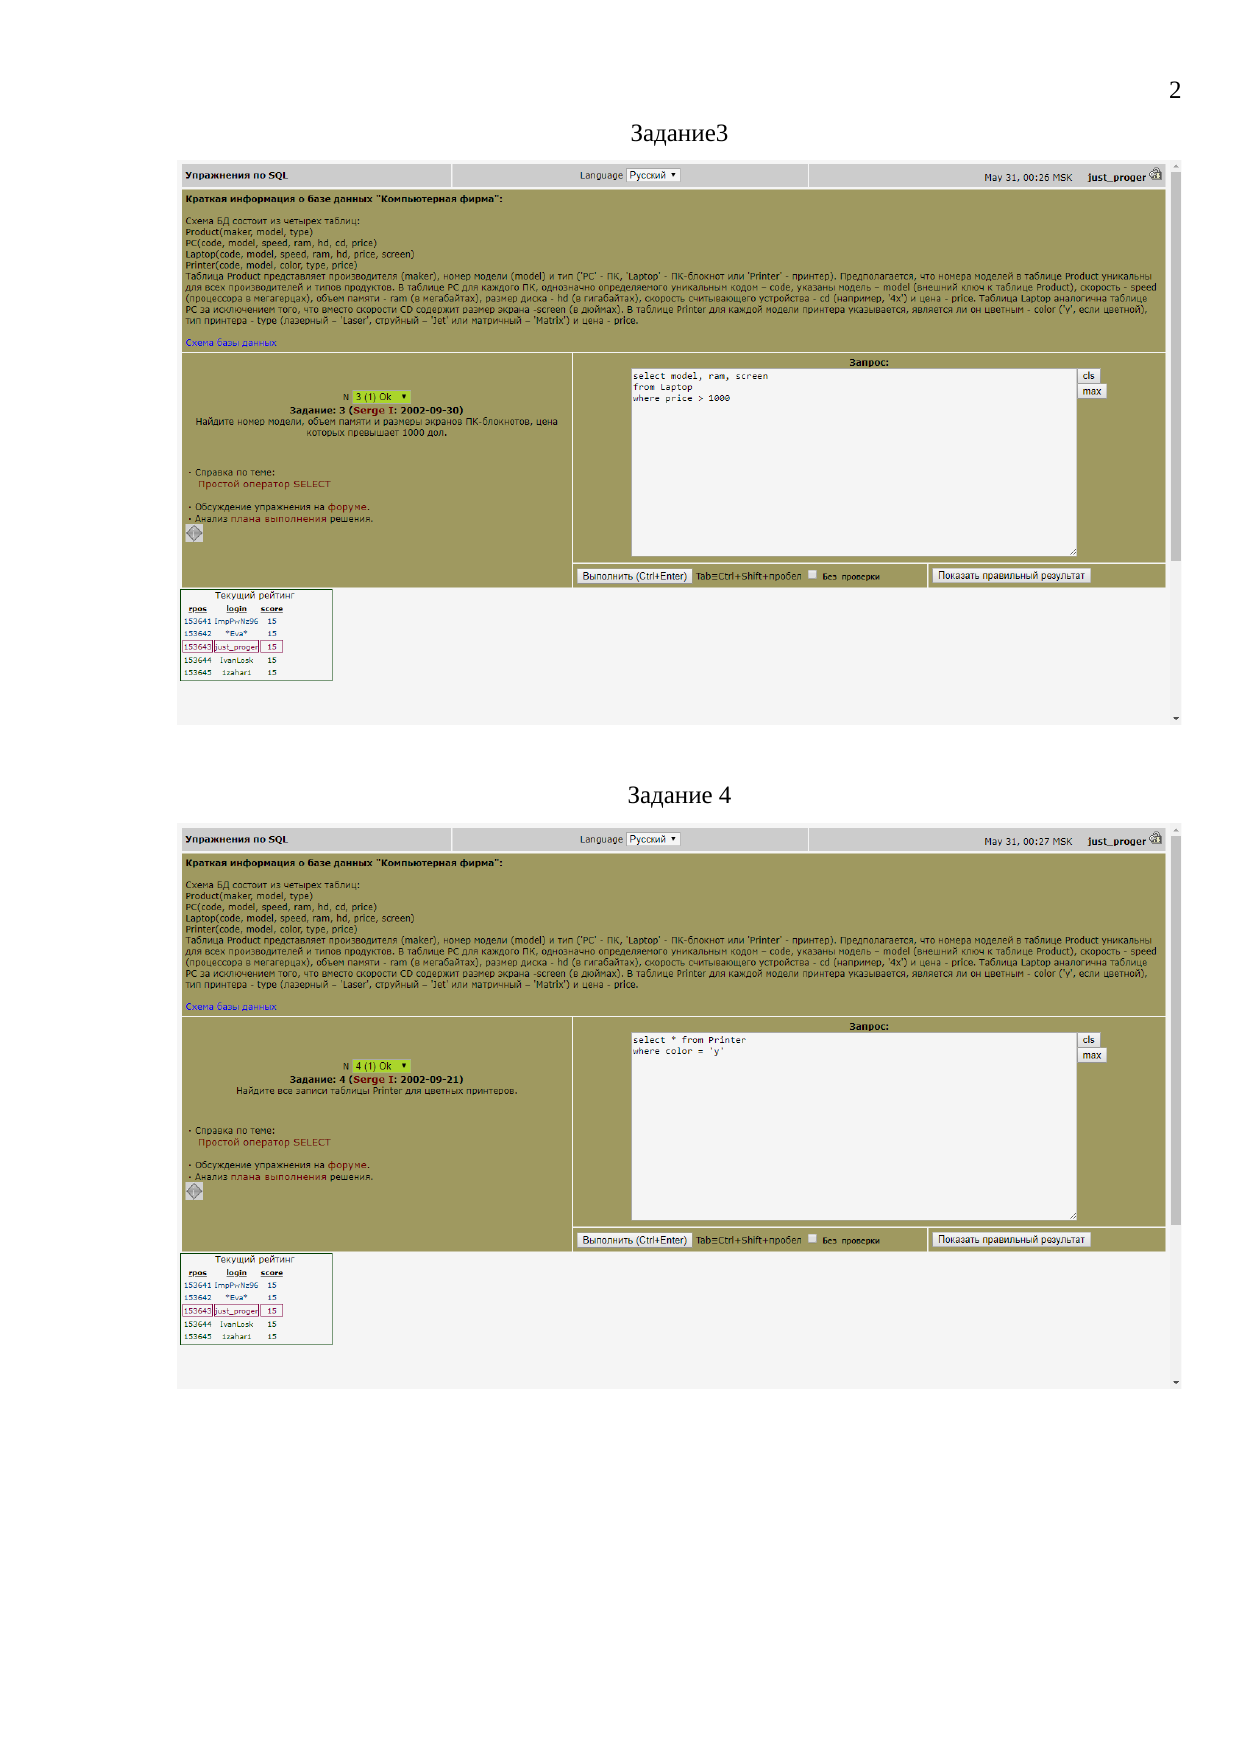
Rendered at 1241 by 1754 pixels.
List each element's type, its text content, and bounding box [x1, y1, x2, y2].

picture [177, 823, 1182, 1389]
picture [177, 160, 1182, 725]
text Задание 4 [177, 781, 1181, 809]
text Задание3 [177, 118, 1181, 160]
